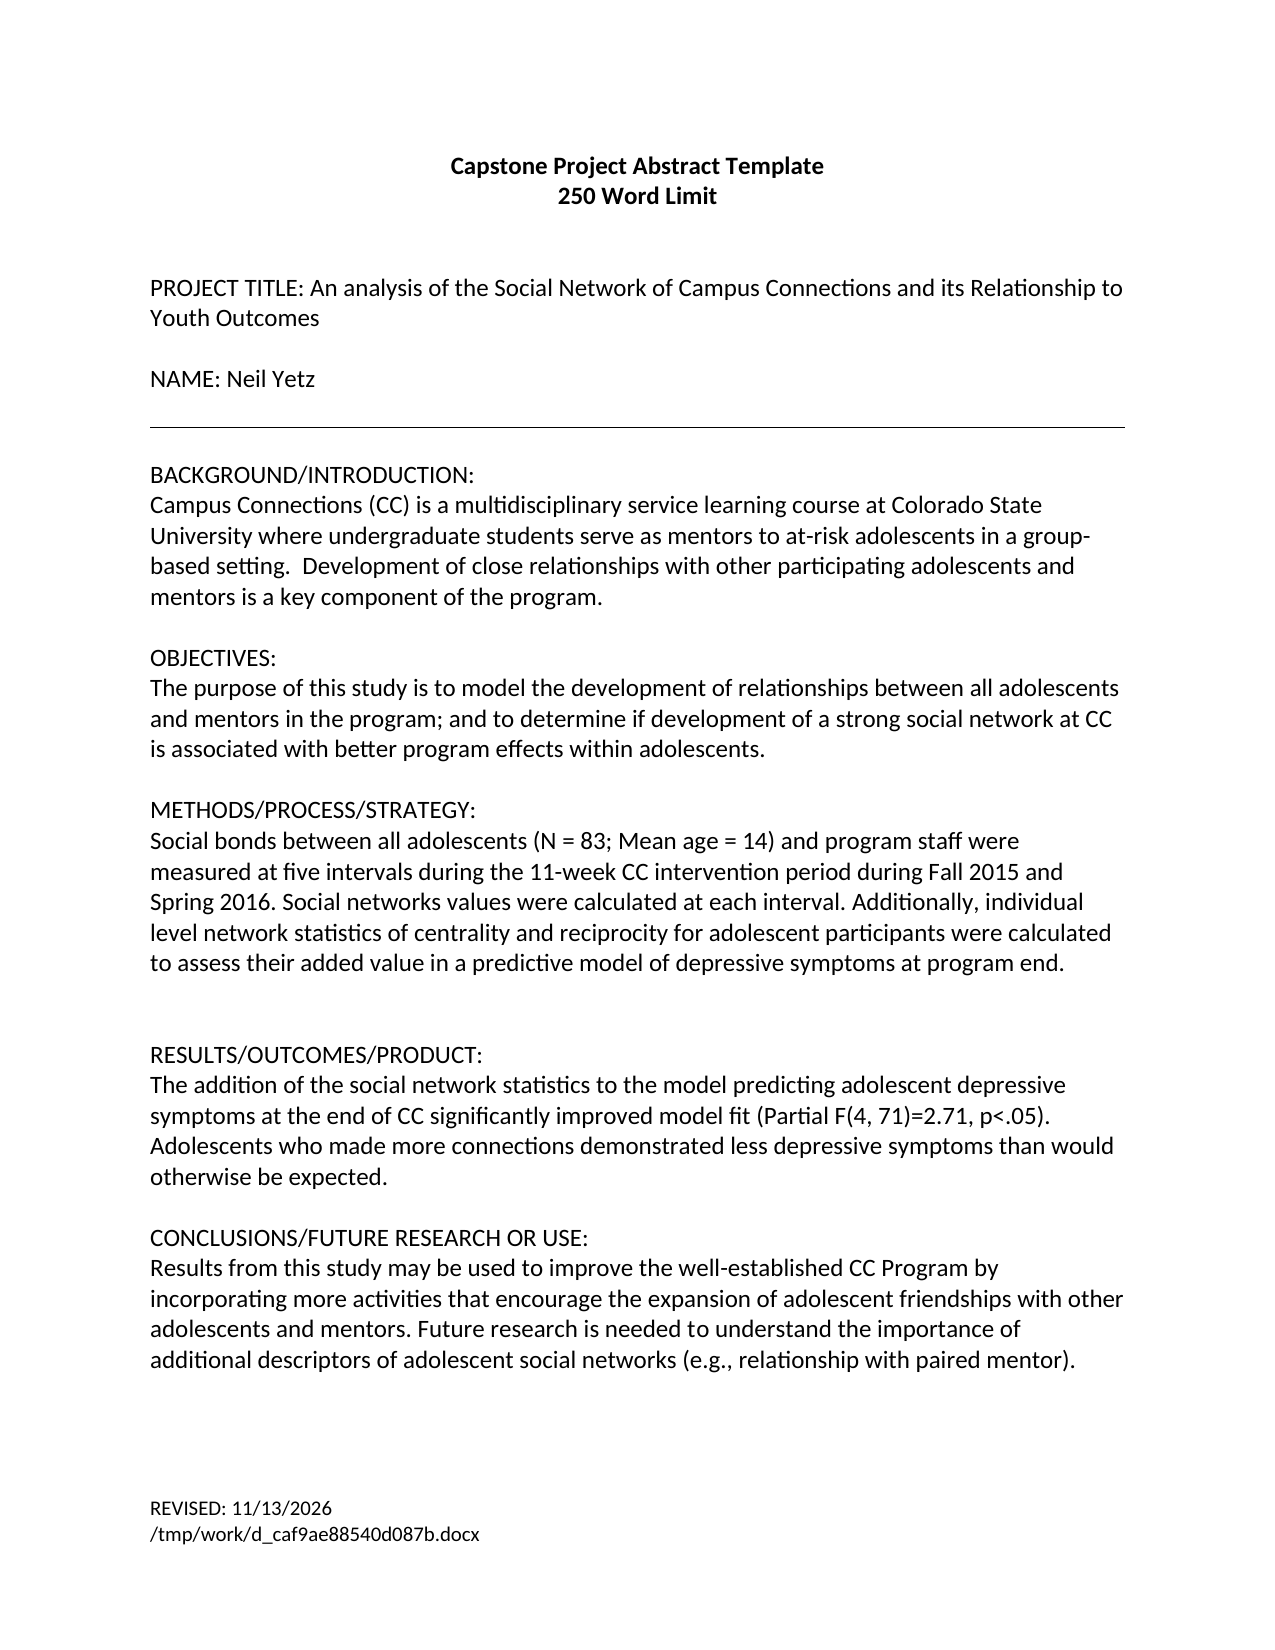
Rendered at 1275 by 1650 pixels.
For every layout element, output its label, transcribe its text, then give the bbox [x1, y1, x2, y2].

text BACKGROUND/INTRODUCTION: [150, 459, 1125, 489]
text PROJECT TITLE: An analysis of the Social Network of Campus Connections and its Relationship to Youth Outcomes [150, 272, 1125, 333]
text RESULTS/OUTCOMES/PRODUCT: [150, 1039, 1125, 1069]
text OBJECTIVES: [150, 642, 1125, 672]
text Campus Connections (CC) is a multidisciplinary service learning course at Colorado State University where undergraduate students serve as mentors to at-risk adolescents in a group-based setting. Development of close relationships with other participating adolescents and mentors is a key component of the program. [150, 489, 1125, 611]
text 250 Word Limit [150, 181, 1125, 211]
text Results from this study may be used to improve the well-established CC Program by incorporating more activities that encourage the expansion of adolescent friendships with other adolescents and mentors. Future research is needed to understand the importance of additional descriptors of adolescent social networks (e.g., relationship with paired mentor). [150, 1252, 1125, 1374]
text The addition of the social network statistics to the model predicting adolescent depressive symptoms at the end of CC significantly improved model fit (Partial F(4, 71)=2.71, p<.05). Adolescents who made more connections demonstrated less depressive symptoms than would otherwise be expected. [150, 1069, 1125, 1191]
text Social bonds between all adolescents (N = 83; Mean age = 14) and program staff were measured at five intervals during the 11-week CC intervention period during Fall 2015 and Spring 2016. Social networks values were calculated at each interval. Additionally, individual level network statistics of centrality and reciprocity for adolescent participants were calculated to assess their added value in a predictive model of depressive symptoms at program end. [150, 825, 1125, 978]
text NAME: Neil Yetz [150, 364, 1125, 394]
text Capstone Project Abstract Template [150, 150, 1125, 181]
text CONCLUSIONS/FUTURE RESEARCH OR USE: [150, 1222, 1125, 1252]
text The purpose of this study is to model the development of relationships between all adolescents and mentors in the program; and to determine if development of a strong social network at CC is associated with better program effects within adolescents. [150, 672, 1125, 764]
text METHODS/PROCESS/STRATEGY: [150, 794, 1125, 825]
